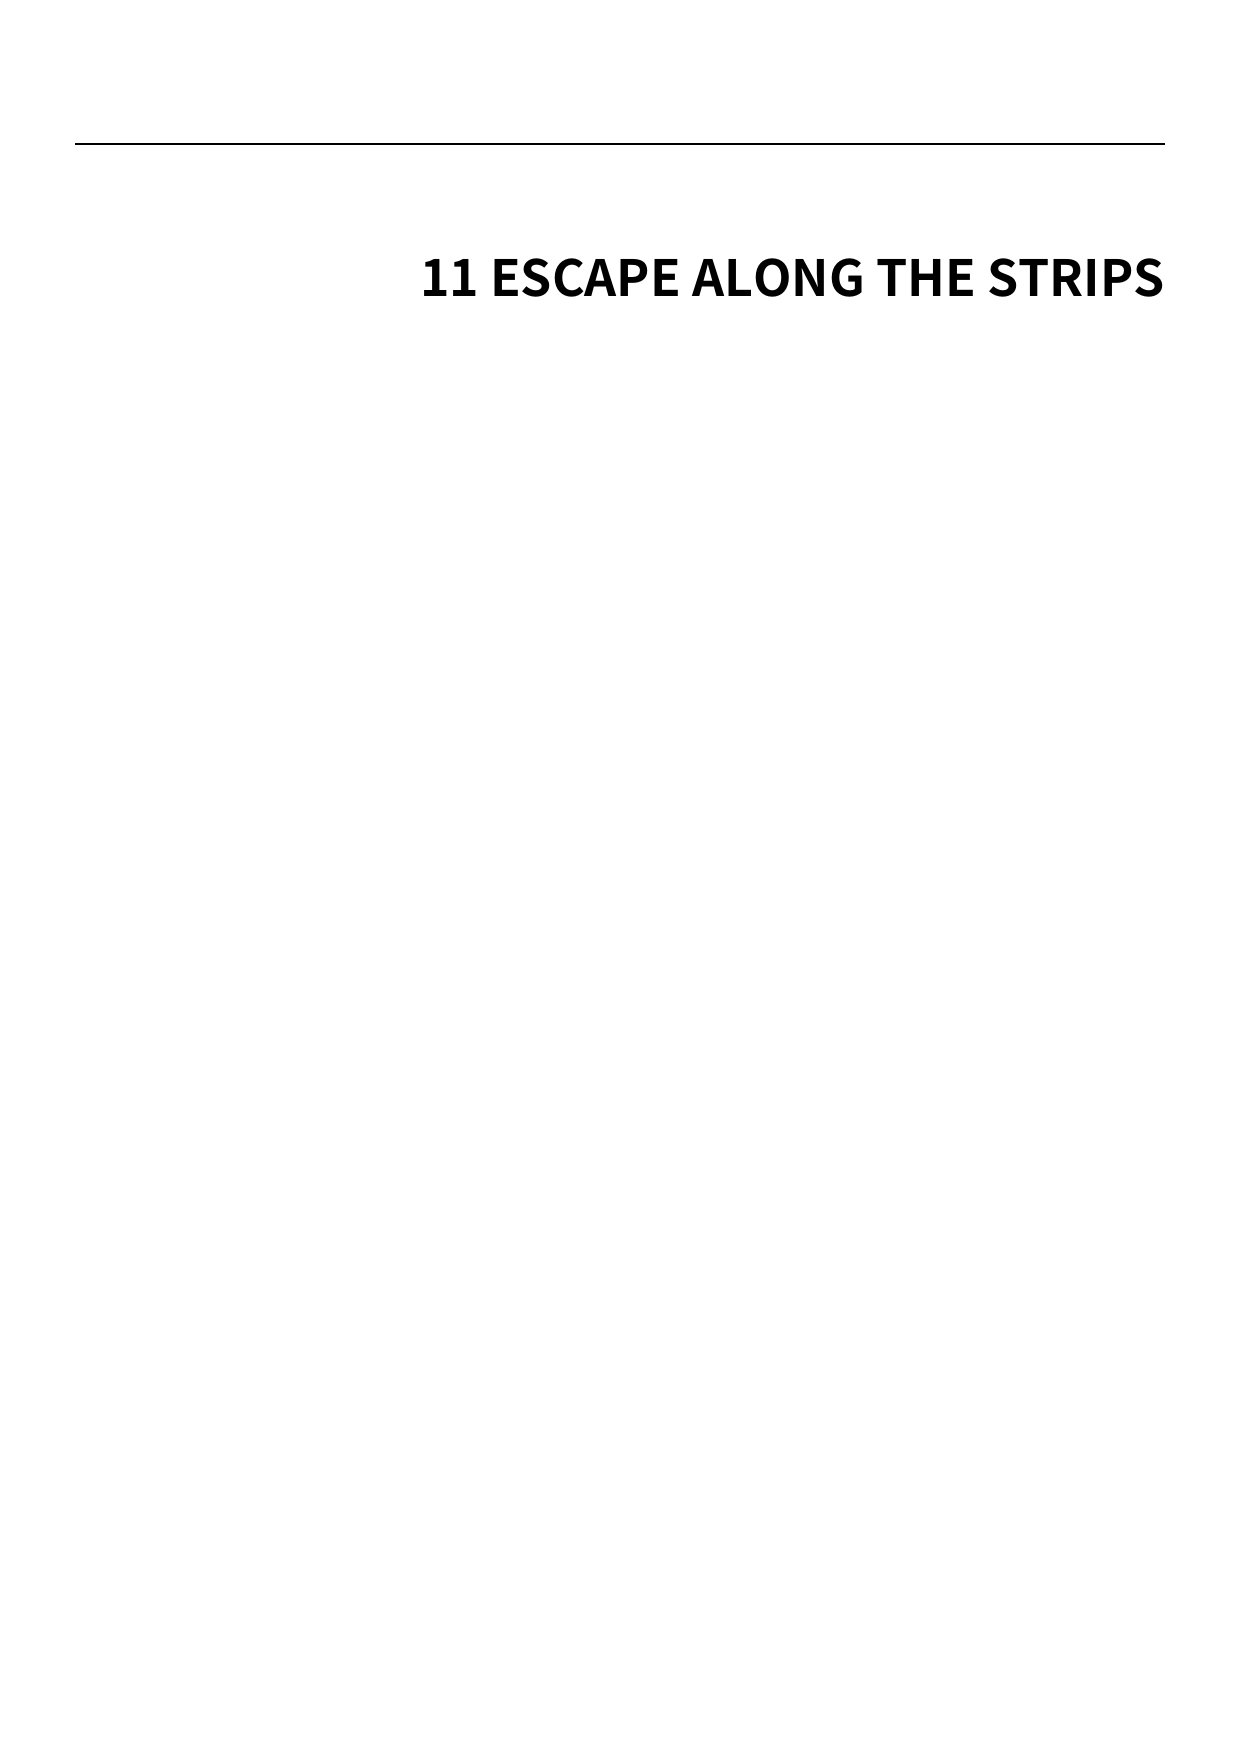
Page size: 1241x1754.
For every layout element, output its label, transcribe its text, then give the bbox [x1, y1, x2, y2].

subtitle 11 ESCAPE ALONG THE STRIPS [75, 229, 1165, 320]
